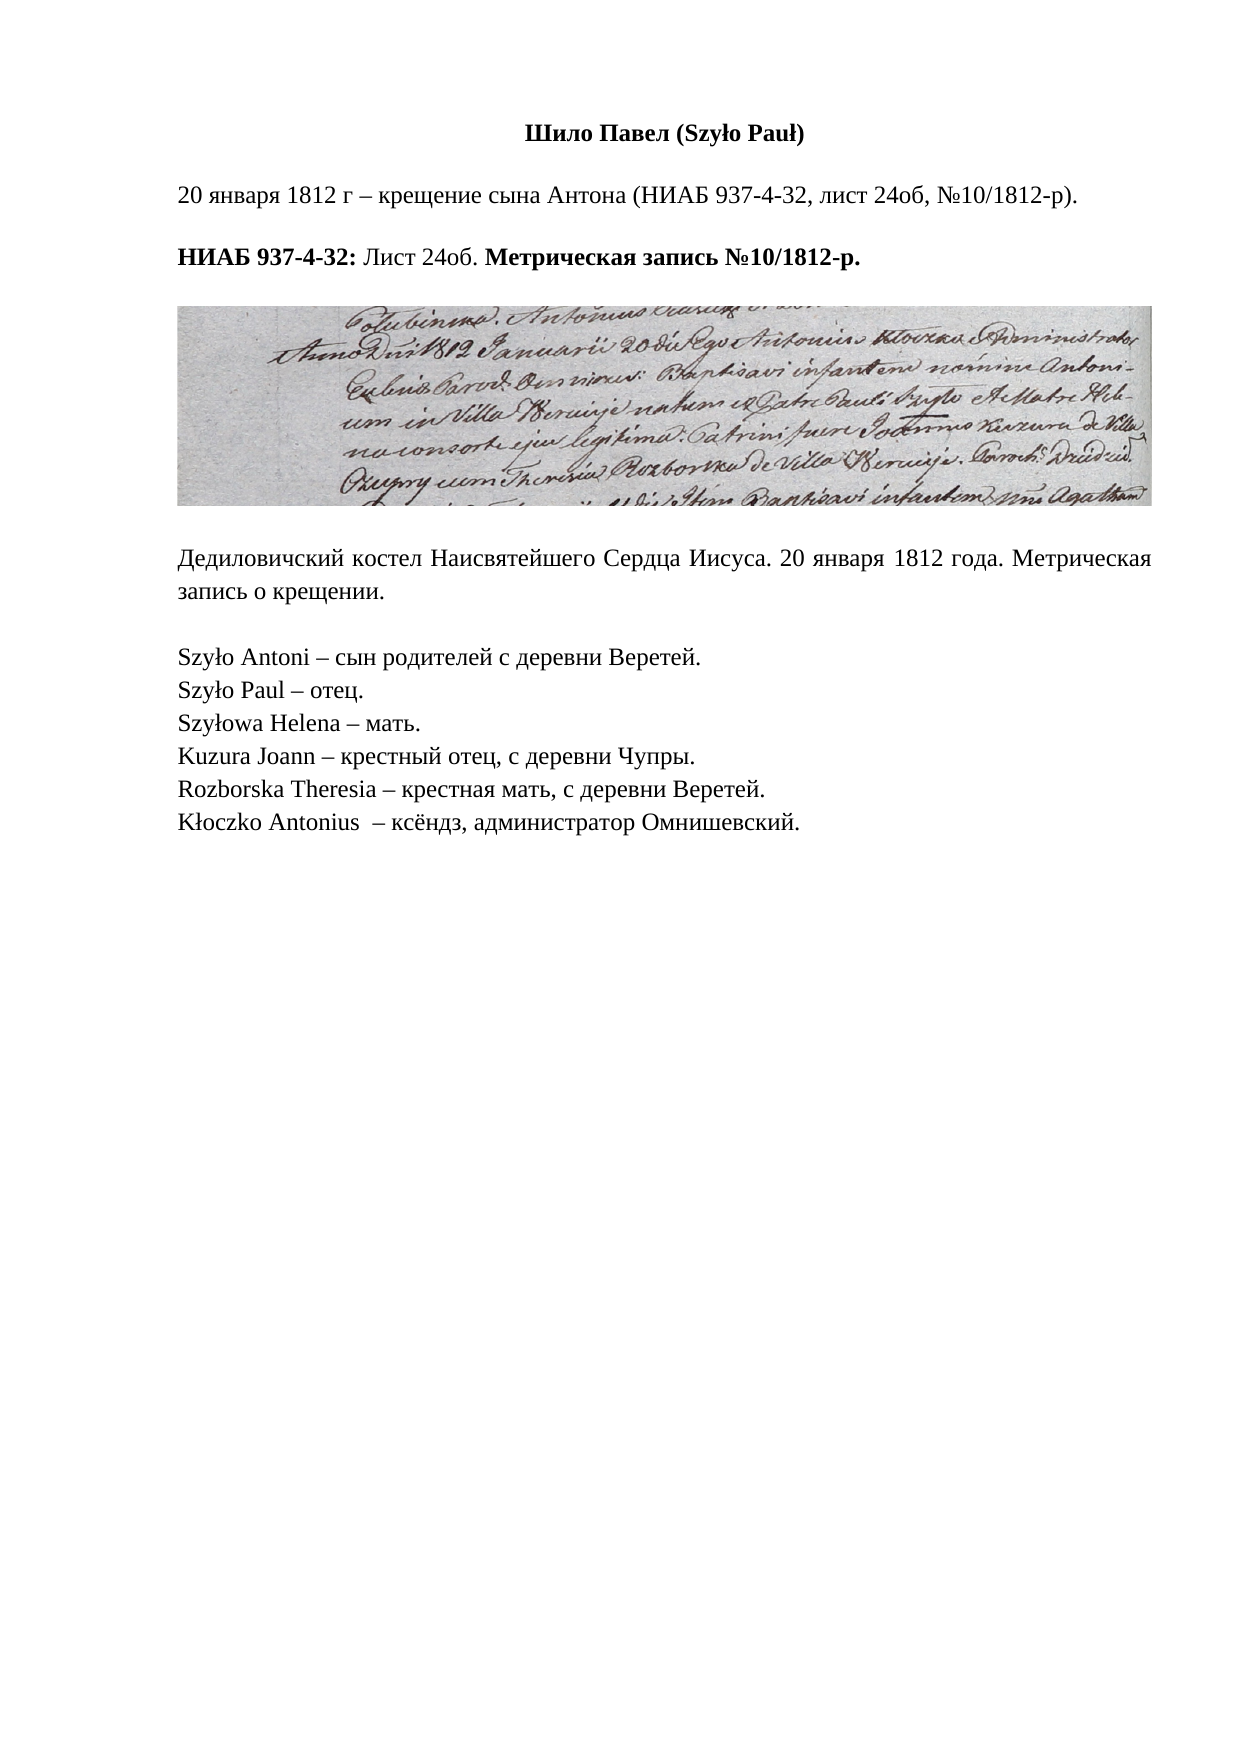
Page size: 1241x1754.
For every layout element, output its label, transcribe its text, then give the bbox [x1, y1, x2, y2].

picture [177, 306, 1152, 506]
text 20 января 1812 г – крещение сына Антона (НИАБ 937-4-32, лист 24об, №10/1812-р). [177, 180, 1152, 209]
text Шило Павел (Szyło Pauł) [177, 118, 1152, 147]
text Kłoczko Antonius – ксёндз, администратор Омнишевский. [177, 807, 1152, 836]
text НИАБ 937-4-32: Лист 24об. Метрическая запись №10/1812-р. [177, 242, 1152, 271]
text Szyło Paul – отец. [177, 675, 1152, 703]
text Rozborska Theresia – крестная мать, с деревни Веретей. [177, 774, 1152, 803]
text Szyłowa Helena – мать. [177, 708, 1152, 737]
text Kuzura Joann – крестный отец, с деревни Чупры. [177, 741, 1152, 769]
text Дедиловичский костел Наисвятейшего Сердца Иисуса. 20 января 1812 года. Метрическая запись о крещении. [177, 543, 1152, 604]
text Szyło Antoni – сын родителей с деревни Веретей. [177, 642, 1152, 671]
